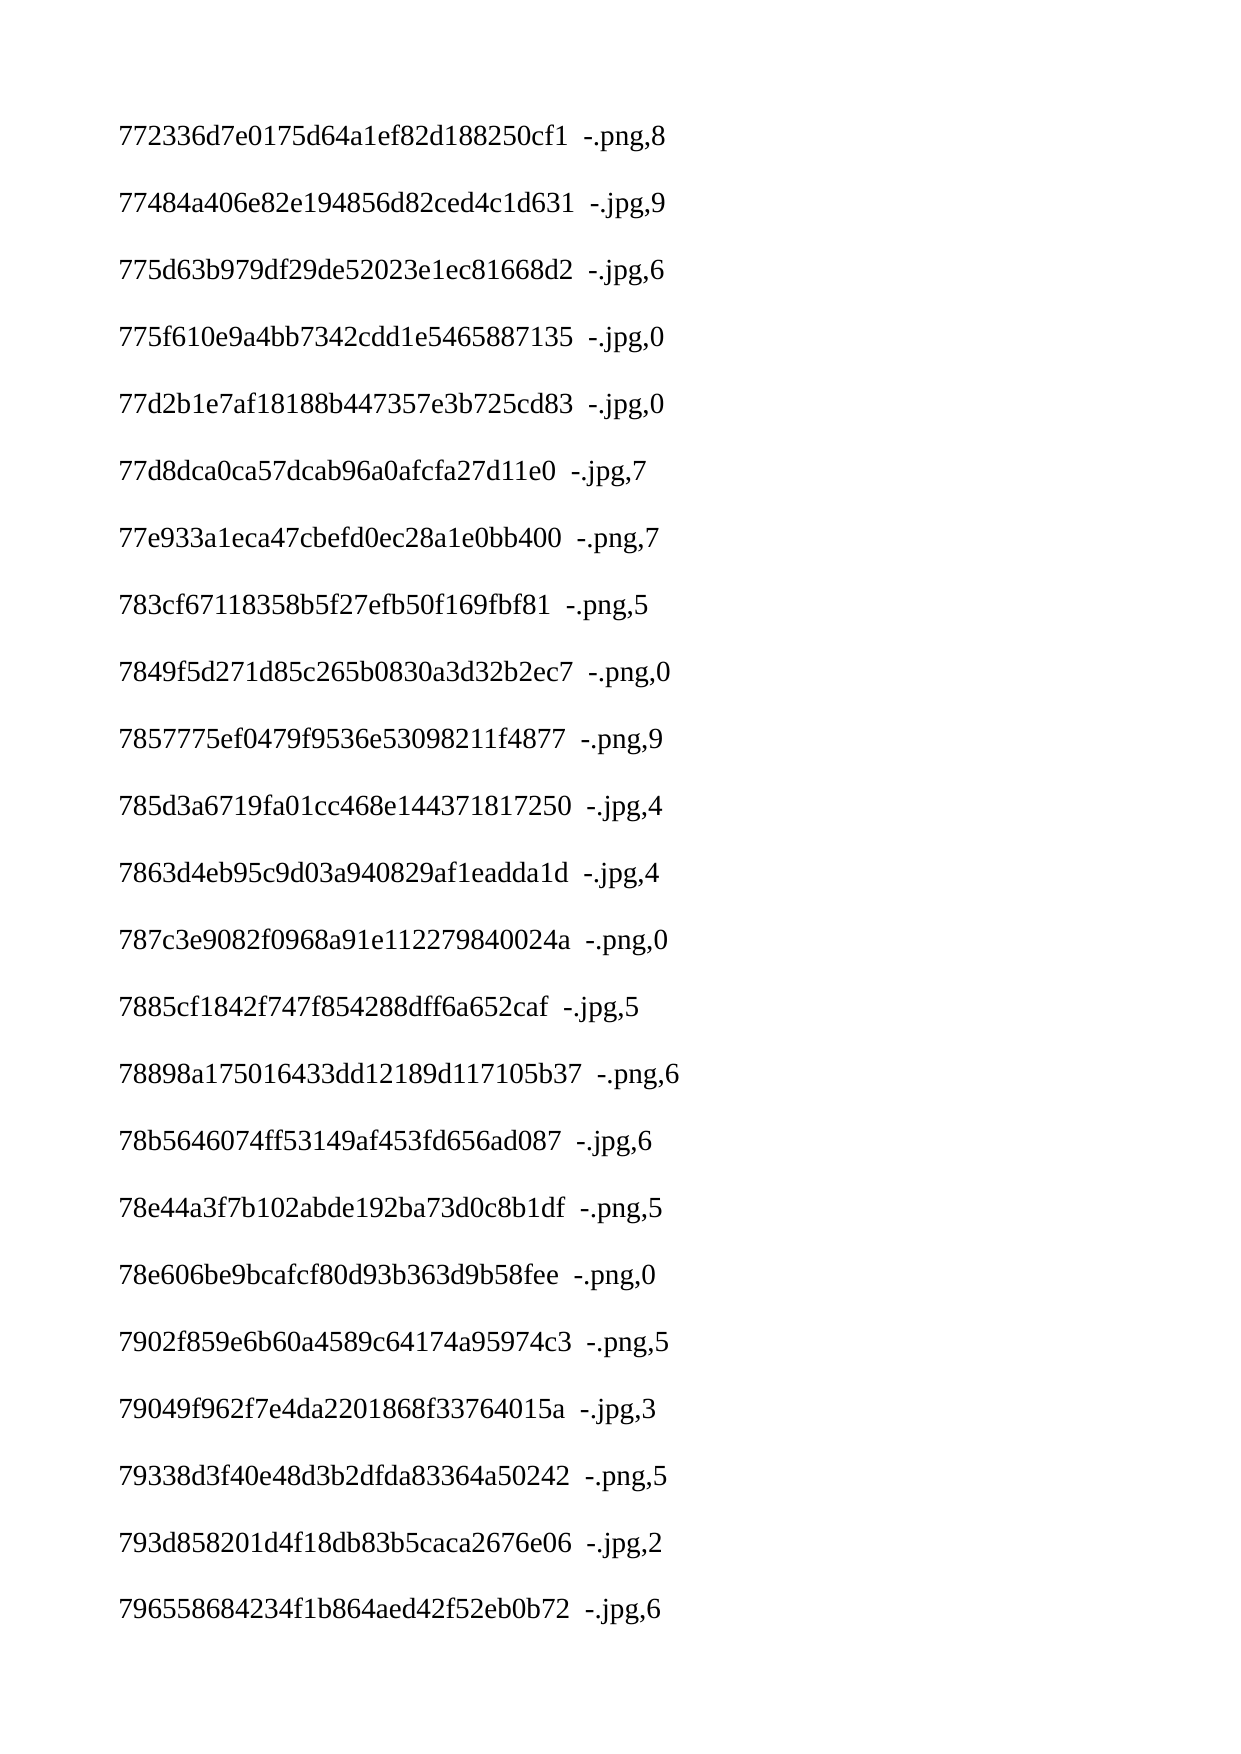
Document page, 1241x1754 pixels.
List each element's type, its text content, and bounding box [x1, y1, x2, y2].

text 775d63b979df29de52023e1ec81668d2 -.jpg,6 [118, 252, 1122, 286]
text 7857775ef0479f9536e53098211f4877 -.png,9 [118, 721, 1122, 754]
text 793d858201d4f18db83b5caca2676e06 -.jpg,2 [118, 1525, 1122, 1558]
text 79049f962f7e4da2201868f33764015a -.jpg,3 [118, 1391, 1122, 1424]
text 775f610e9a4bb7342cdd1e5465887135 -.jpg,0 [118, 319, 1122, 353]
text 7849f5d271d85c265b0830a3d32b2ec7 -.png,0 [118, 654, 1122, 687]
text 78b5646074ff53149af453fd656ad087 -.jpg,6 [118, 1123, 1122, 1156]
text 7863d4eb95c9d03a940829af1eadda1d -.jpg,4 [118, 855, 1122, 888]
text 78e606be9bcafcf80d93b363d9b58fee -.png,0 [118, 1257, 1122, 1290]
text 787c3e9082f0968a91e112279840024a -.png,0 [118, 922, 1122, 955]
text 78898a175016433dd12189d117105b37 -.png,6 [118, 1056, 1122, 1089]
text 77d8dca0ca57dcab96a0afcfa27d11e0 -.jpg,7 [118, 453, 1122, 487]
text 796558684234f1b864aed42f52eb0b72 -.jpg,6 [118, 1592, 1122, 1625]
text 78e44a3f7b102abde192ba73d0c8b1df -.png,5 [118, 1190, 1122, 1223]
text 7902f859e6b60a4589c64174a95974c3 -.png,5 [118, 1324, 1122, 1357]
text 785d3a6719fa01cc468e144371817250 -.jpg,4 [118, 788, 1122, 821]
text 77e933a1eca47cbefd0ec28a1e0bb400 -.png,7 [118, 520, 1122, 553]
text 77484a406e82e194856d82ced4c1d631 -.jpg,9 [118, 185, 1122, 219]
text 7885cf1842f747f854288dff6a652caf -.jpg,5 [118, 989, 1122, 1022]
text 77d2b1e7af18188b447357e3b725cd83 -.jpg,0 [118, 386, 1122, 419]
text 772336d7e0175d64a1ef82d188250cf1 -.png,8 [118, 118, 1122, 152]
text 783cf67118358b5f27efb50f169fbf81 -.png,5 [118, 587, 1122, 621]
text 79338d3f40e48d3b2dfda83364a50242 -.png,5 [118, 1458, 1122, 1491]
